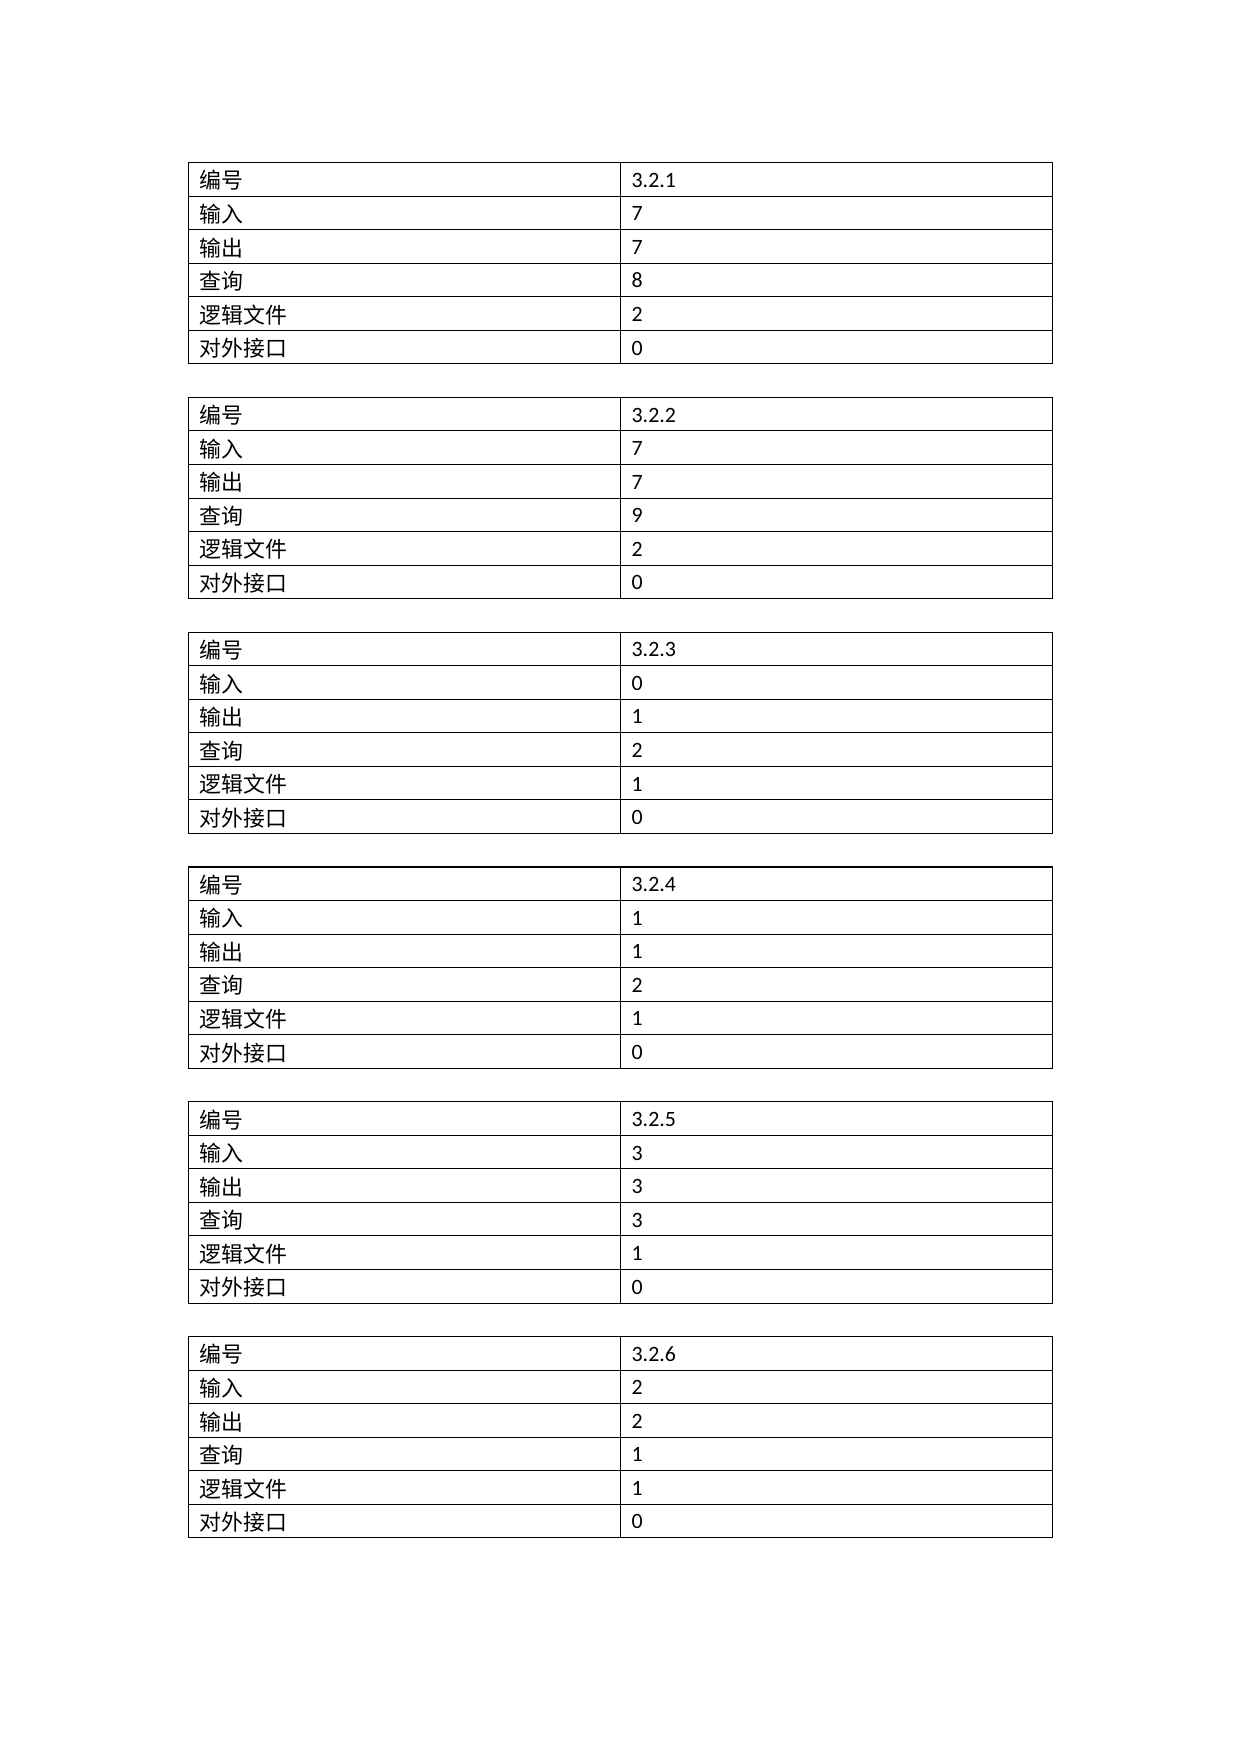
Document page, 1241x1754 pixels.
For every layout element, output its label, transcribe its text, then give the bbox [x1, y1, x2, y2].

table_cell 输入 [189, 197, 620, 229]
table_cell 0 [621, 666, 1052, 699]
table_cell 输出 [189, 935, 620, 967]
table_header 3.2.6 [621, 1337, 1052, 1369]
table_cell 查询 [189, 499, 620, 531]
table_cell 逻辑文件 [189, 532, 620, 564]
table_cell 3 [621, 1203, 1052, 1235]
table_header 编号 [189, 398, 620, 430]
table_cell 逻辑文件 [189, 1236, 620, 1269]
table_cell 1 [621, 700, 1052, 732]
table_cell 输出 [189, 230, 620, 263]
table_cell 2 [621, 532, 1052, 564]
table_cell 输入 [189, 1136, 620, 1168]
table_cell 8 [621, 264, 1052, 296]
table_header 编号 [189, 1102, 620, 1135]
table_cell 逻辑文件 [189, 1002, 620, 1034]
table_cell 输入 [189, 431, 620, 464]
table_cell 0 [621, 1270, 1052, 1302]
table_header 3.2.5 [621, 1102, 1052, 1135]
table_cell 7 [621, 230, 1052, 263]
table_cell 输出 [189, 700, 620, 732]
table_cell 查询 [189, 1203, 620, 1235]
table_cell 逻辑文件 [189, 767, 620, 799]
table_header 3.2.1 [621, 163, 1052, 196]
table_cell 对外接口 [189, 1505, 620, 1537]
table_cell 对外接口 [189, 800, 620, 833]
table_cell 2 [621, 733, 1052, 766]
table_cell 0 [621, 331, 1052, 363]
table_cell 输入 [189, 666, 620, 699]
table_cell 1 [621, 1471, 1052, 1504]
table_cell 1 [621, 1438, 1052, 1470]
table_cell 7 [621, 431, 1052, 464]
table_header 编号 [189, 633, 620, 665]
table_cell 输入 [189, 1371, 620, 1403]
table_cell 9 [621, 499, 1052, 531]
table_cell 2 [621, 1371, 1052, 1403]
table_header 3.2.3 [621, 633, 1052, 665]
table_cell 1 [621, 935, 1052, 967]
table_cell 3 [621, 1136, 1052, 1168]
table_cell 0 [621, 1505, 1052, 1537]
table_cell 输出 [189, 465, 620, 497]
table_cell 7 [621, 465, 1052, 497]
table_header 3.2.2 [621, 398, 1052, 430]
table_cell 0 [621, 800, 1052, 833]
table_cell 1 [621, 1236, 1052, 1269]
table_cell 0 [621, 566, 1052, 598]
table_header 编号 [189, 1337, 620, 1369]
table_cell 1 [621, 767, 1052, 799]
table_cell 输出 [189, 1169, 620, 1202]
table_cell 输出 [189, 1404, 620, 1437]
table_cell 2 [621, 297, 1052, 330]
table_cell 对外接口 [189, 1270, 620, 1302]
table_cell 查询 [189, 968, 620, 1001]
table_cell 逻辑文件 [189, 297, 620, 330]
table_cell 查询 [189, 1438, 620, 1470]
table_header 编号 [189, 163, 620, 196]
table_cell 查询 [189, 733, 620, 766]
table_header 3.2.4 [621, 868, 1052, 900]
table_cell 对外接口 [189, 1035, 620, 1068]
table_cell 对外接口 [189, 566, 620, 598]
table_cell 0 [621, 1035, 1052, 1068]
table_cell 1 [621, 1002, 1052, 1034]
table_header 编号 [189, 868, 620, 900]
table_cell 2 [621, 968, 1052, 1001]
table_cell 对外接口 [189, 331, 620, 363]
table_cell 查询 [189, 264, 620, 296]
table_cell 2 [621, 1404, 1052, 1437]
table_cell 逻辑文件 [189, 1471, 620, 1504]
table_cell 输入 [189, 901, 620, 933]
table_cell 1 [621, 901, 1052, 933]
table_cell 7 [621, 197, 1052, 229]
table_cell 3 [621, 1169, 1052, 1202]
